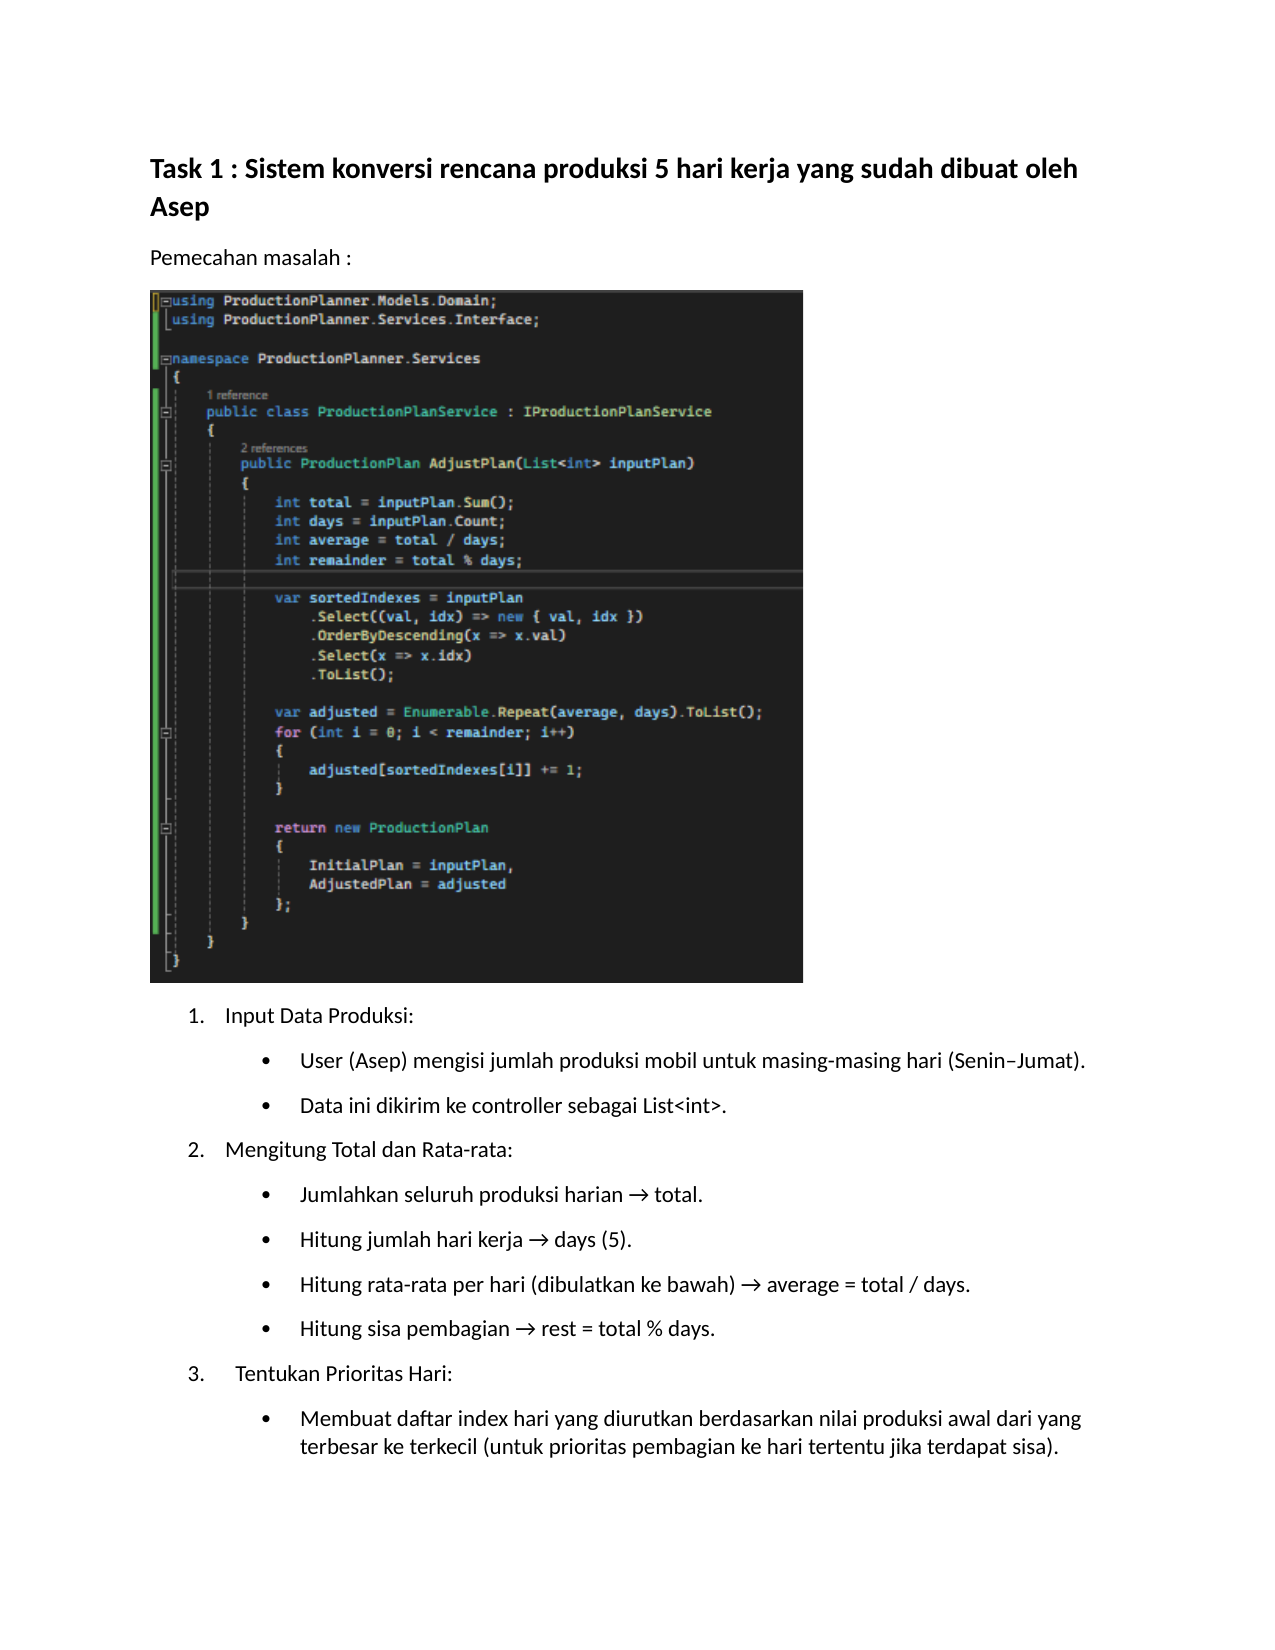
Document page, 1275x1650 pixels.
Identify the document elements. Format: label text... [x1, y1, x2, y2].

list Membuat daftar index hari yang diurutkan berdasarkan nilai produksi awal dari yang terbesar ke terkecil (untuk prioritas pembagian ke hari tertentu jika terdapat sisa). [262, 1404, 1125, 1460]
list Jumlahkan seluruh produksi harian → total. [262, 1180, 1125, 1208]
text Task 1 : Sistem konversi rencana produksi 5 hari kerja yang sudah dibuat oleh Asep [150, 150, 1125, 224]
list Hitung rata-rata per hari (dibulatkan ke bawah) → average = total / days. [262, 1270, 1125, 1298]
list Hitung jumlah hari kerja → days (5). [262, 1225, 1125, 1253]
list Mengitung Total dan Rata-rata: [187, 1136, 1125, 1164]
list Data ini dikirim ke controller sebagai List<int>. [262, 1091, 1125, 1119]
list User (Asep) mengisi jumlah produksi mobil untuk masing-masing hari (Senin–Jumat). [262, 1046, 1125, 1074]
list Input Data Produksi: [187, 1002, 1125, 1029]
text Pemecahan masalah : [150, 243, 1125, 272]
list Tentukan Prioritas Hari: [187, 1359, 1125, 1387]
picture [150, 290, 804, 983]
list Hitung sisa pembagian → rest = total % days. [262, 1314, 1125, 1342]
